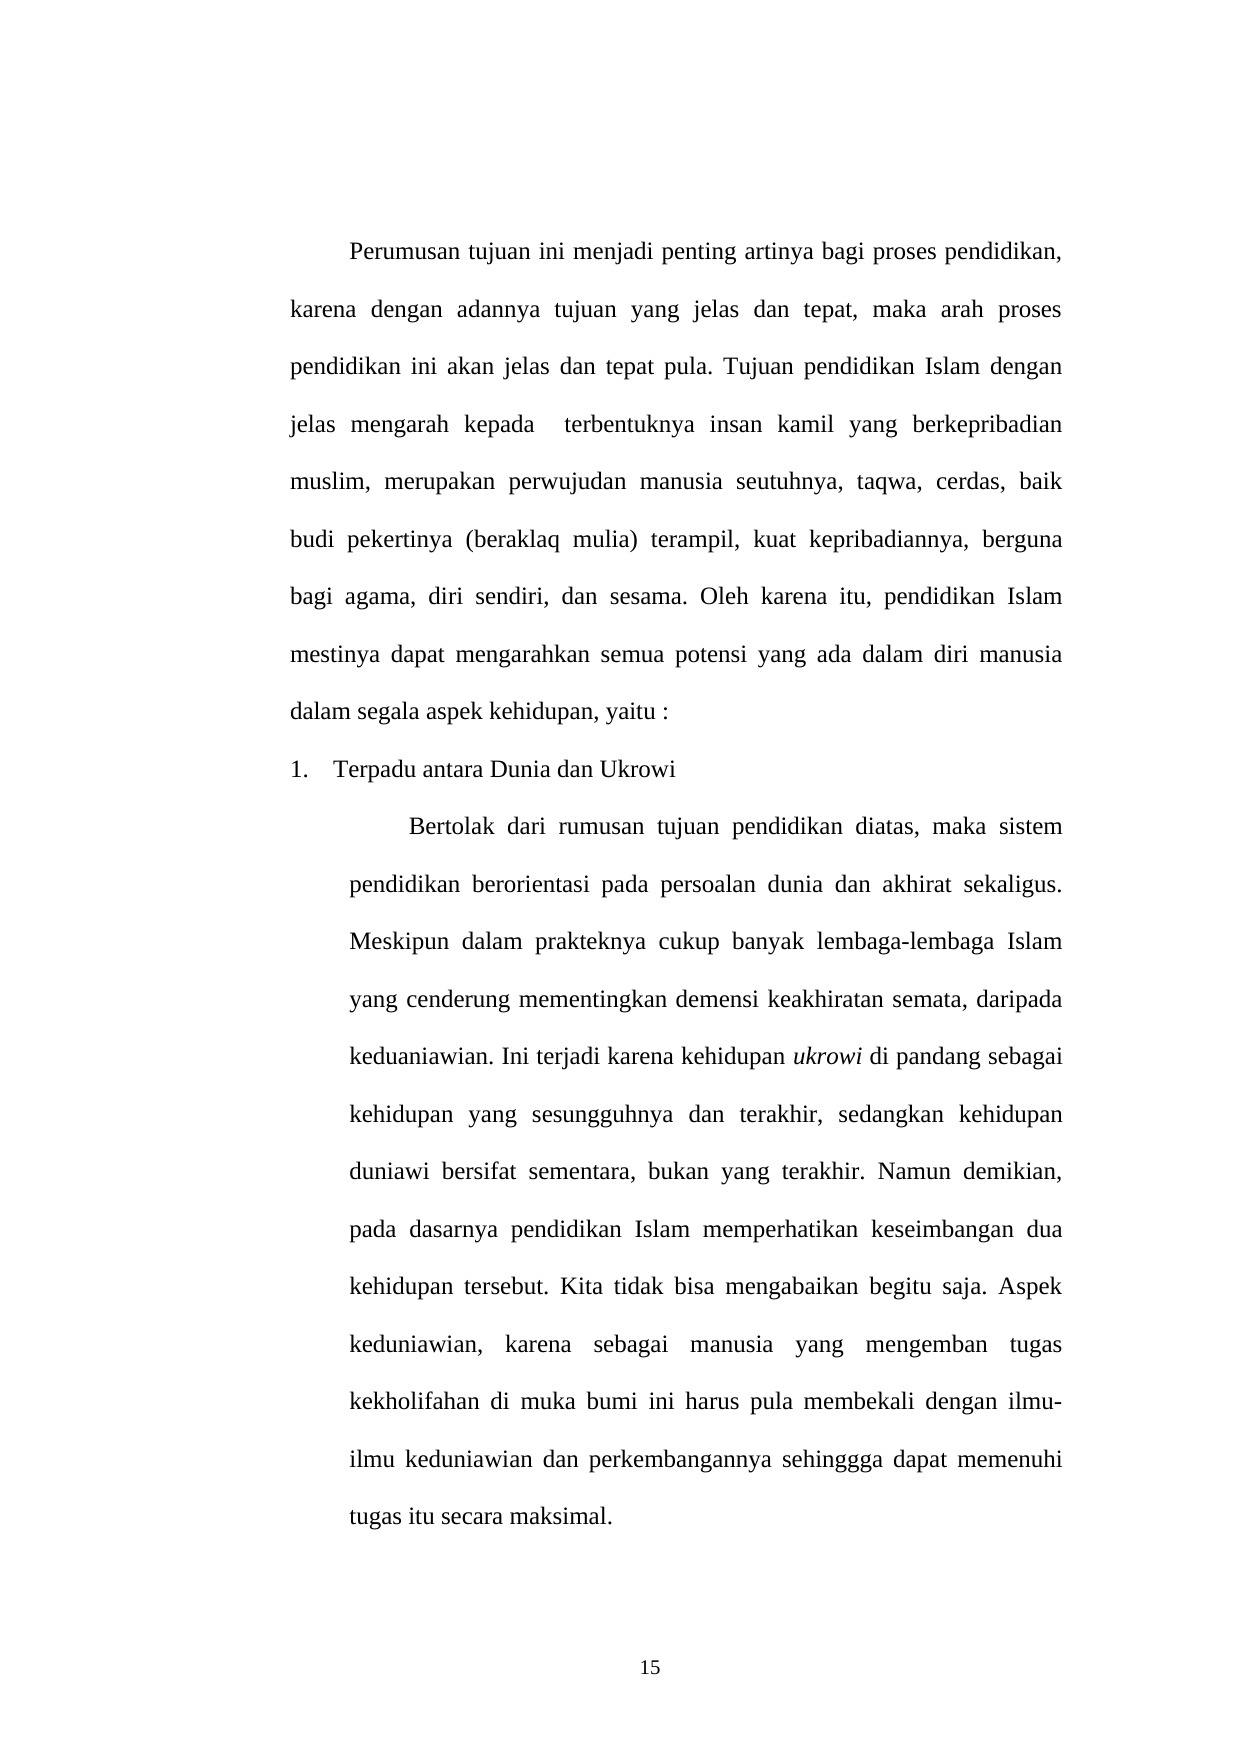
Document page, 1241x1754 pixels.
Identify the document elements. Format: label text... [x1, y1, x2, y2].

text Bertolak dari rumusan tujuan pendidikan diatas, maka sistem pendidikan berorientasi pada persoalan dunia dan akhirat sekaligus. Meskipun dalam prakteknya cukup banyak lembaga-lembaga Islam yang cenderung mementingkan demensi keakhiratan semata, daripada keduaniawian. Ini terjadi karena kehidupan ukrowi di pandang sebagai kehidupan yang sesungguhnya dan terakhir, sedangkan kehidupan duniawi bersifat sementara, bukan yang terakhir. Namun demikian, pada dasarnya pendidikan Islam memperhatikan keseimbangan dua kehidupan tersebut. Kita tidak bisa mengabaikan begitu saja. Aspek keduniawian, karena sebagai manusia yang mengemban tugas kekholifahan di muka bumi ini harus pula membekali dengan ilmu-ilmu keduniawian dan perkembangannya sehinggga dapat memenuhi tugas itu secara maksimal. [349, 811, 1063, 1530]
list Terpadu antara Dunia dan Ukrowi [290, 754, 1063, 782]
text Perumusan tujuan ini menjadi penting artinya bagi proses pendidikan, karena dengan adannya tujuan yang jelas dan tepat, maka arah proses pendidikan ini akan jelas dan tepat pula. Tujuan pendidikan Islam dengan jelas mengarah kepada terbentuknya insan kamil yang berkepribadian muslim, merupakan perwujudan manusia seutuhnya, taqwa, cerdas, baik budi pekertinya (beraklaq mulia) terampil, kuat kepribadiannya, berguna bagi agama, diri sendiri, dan sesama. Oleh karena itu, pendidikan Islam mestinya dapat mengarahkan semua potensi yang ada dalam diri manusia dalam segala aspek kehidupan, yaitu : [290, 236, 1063, 725]
